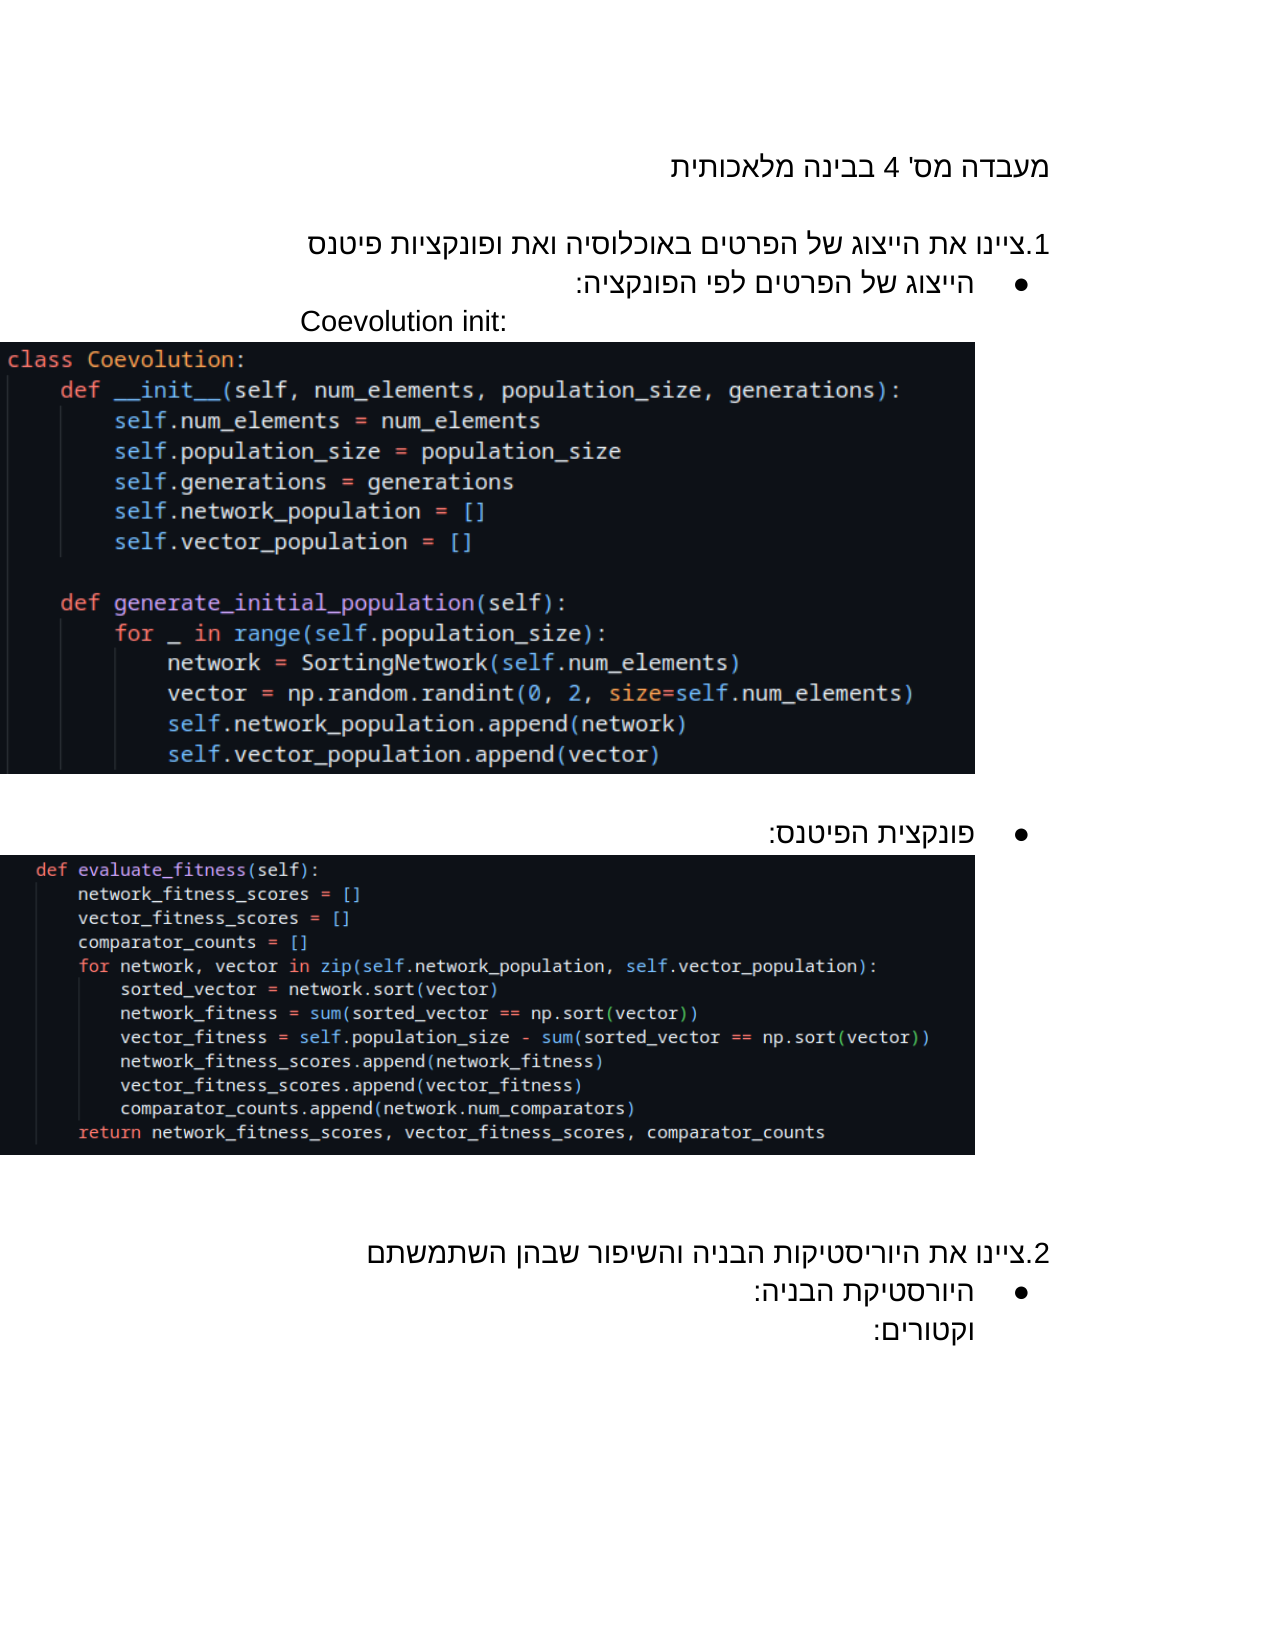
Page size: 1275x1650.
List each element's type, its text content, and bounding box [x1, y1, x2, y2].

picture [0, 855, 975, 1155]
text 2.ציינו את היוריסטיקות הבניה והשיפור שבהן השתמשתם [150, 1236, 1050, 1269]
text Coevolution init: [300, 304, 1125, 338]
text 1.ציינו את הייצוג של הפרטים באוכלוסיה ואת ופונקציות פיטנס [150, 227, 1050, 261]
text מעבדה מס' 4 בבינה מלאכותית [150, 150, 1050, 183]
text וקטורים: [150, 1313, 975, 1346]
list הייצוג של הפרטים לפי הפונקציה: [150, 266, 1012, 299]
list פונקצית הפיטנס: [150, 816, 1012, 850]
picture [0, 342, 975, 774]
list היורסטיקת הבניה: [150, 1274, 1012, 1308]
